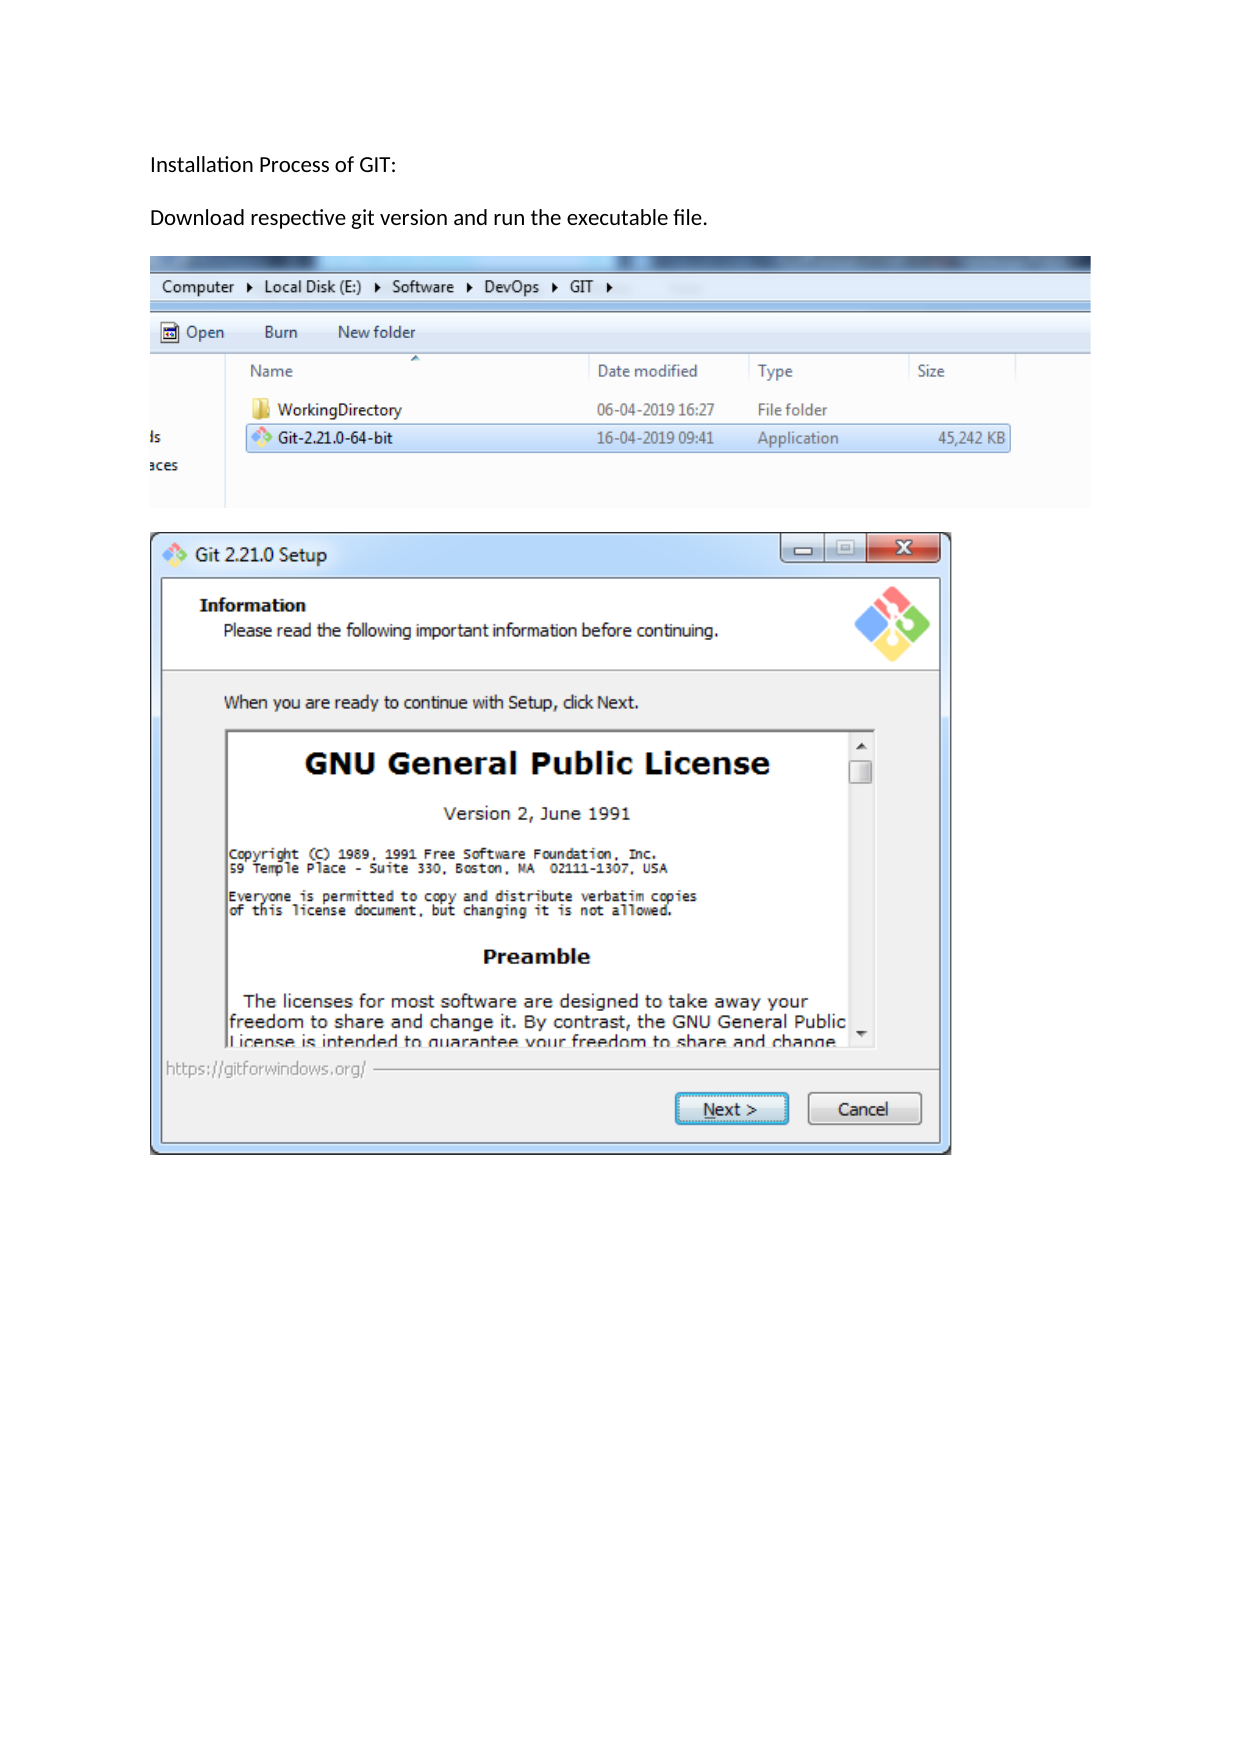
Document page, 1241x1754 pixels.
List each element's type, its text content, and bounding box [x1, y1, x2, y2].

text Download respective git version and run the executable file. [150, 203, 1090, 231]
text Installation Process of GIT: [150, 150, 1090, 178]
picture [150, 256, 1091, 508]
picture [150, 532, 952, 1155]
